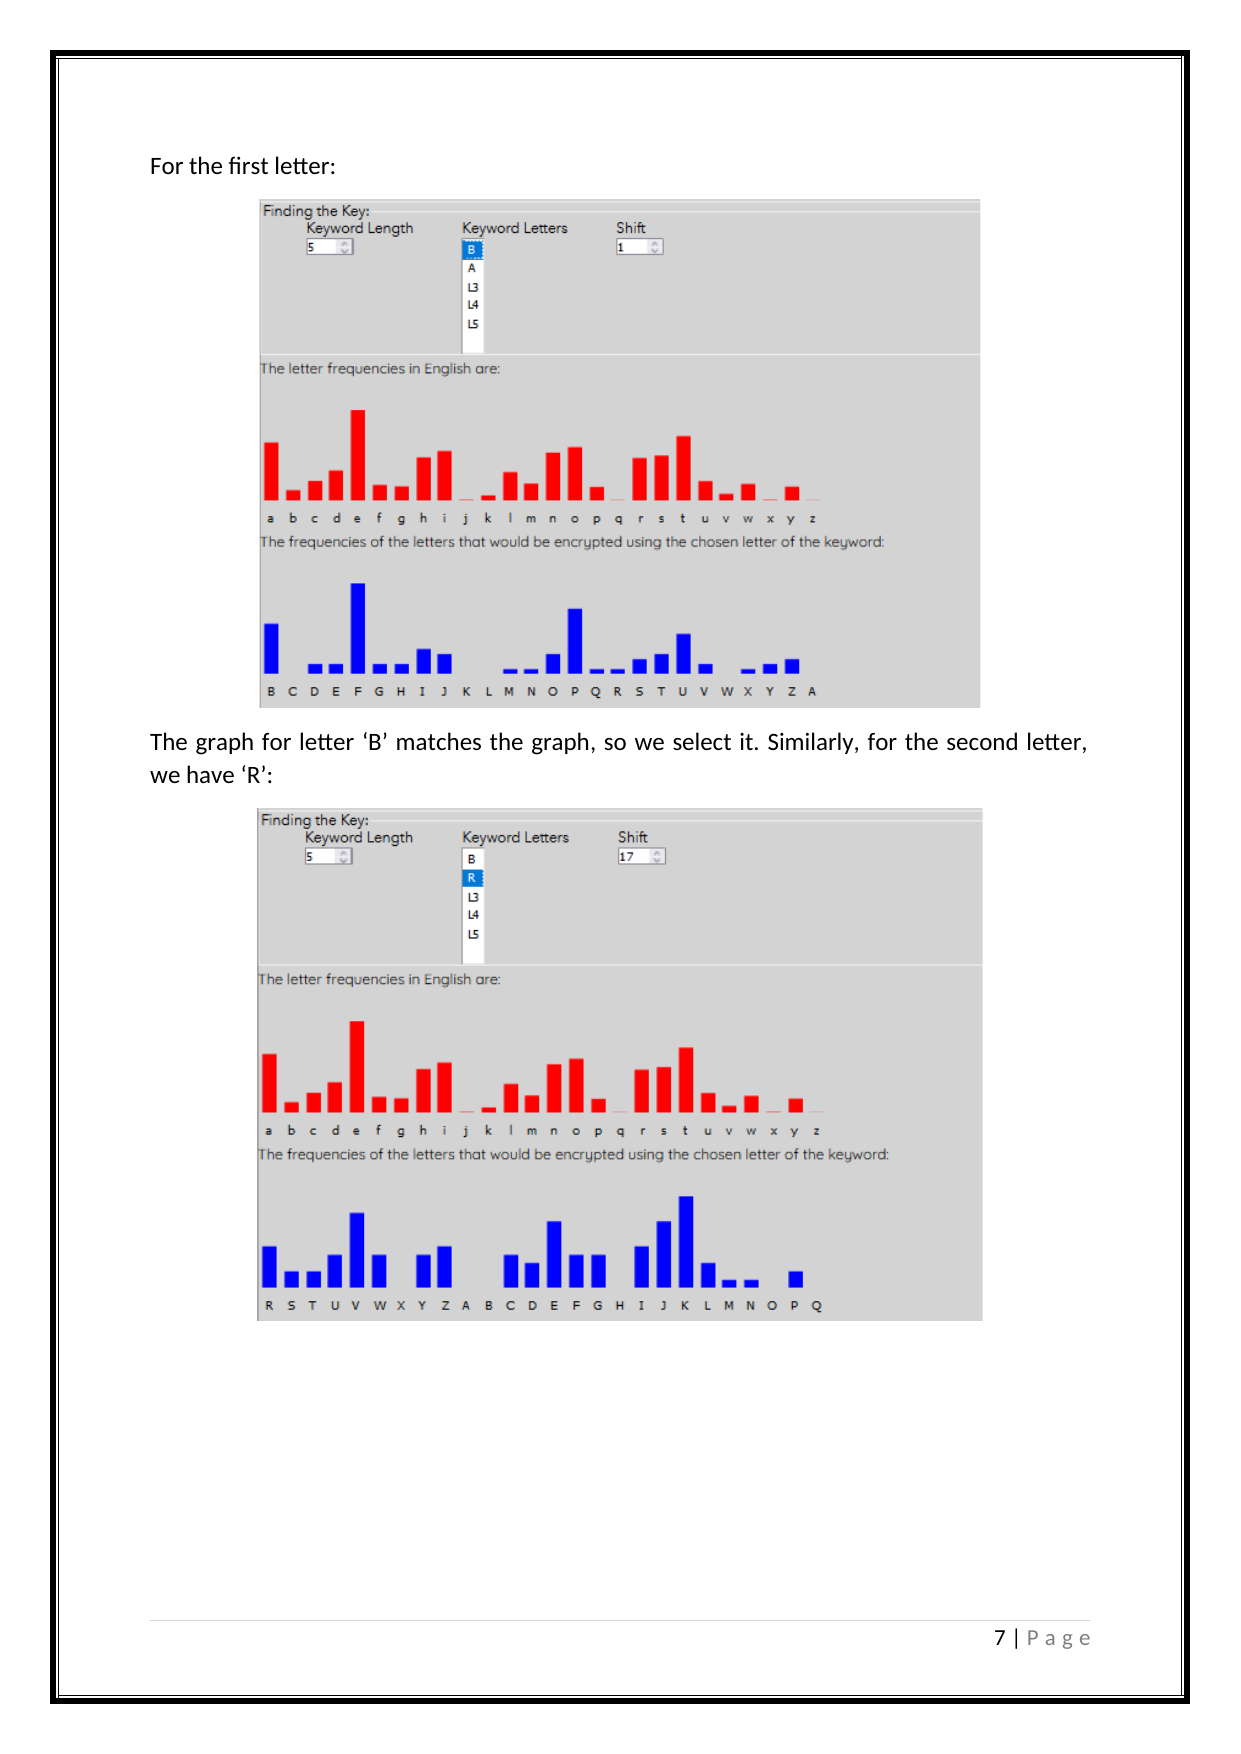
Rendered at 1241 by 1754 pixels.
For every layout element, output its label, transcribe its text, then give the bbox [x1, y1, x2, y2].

picture [257, 808, 983, 1321]
text For the first letter: [150, 150, 1090, 181]
picture [259, 199, 981, 708]
text The graph for letter ‘B’ matches the graph, so we select it. Similarly, for the second letter, we have ‘R’: [150, 726, 1090, 789]
